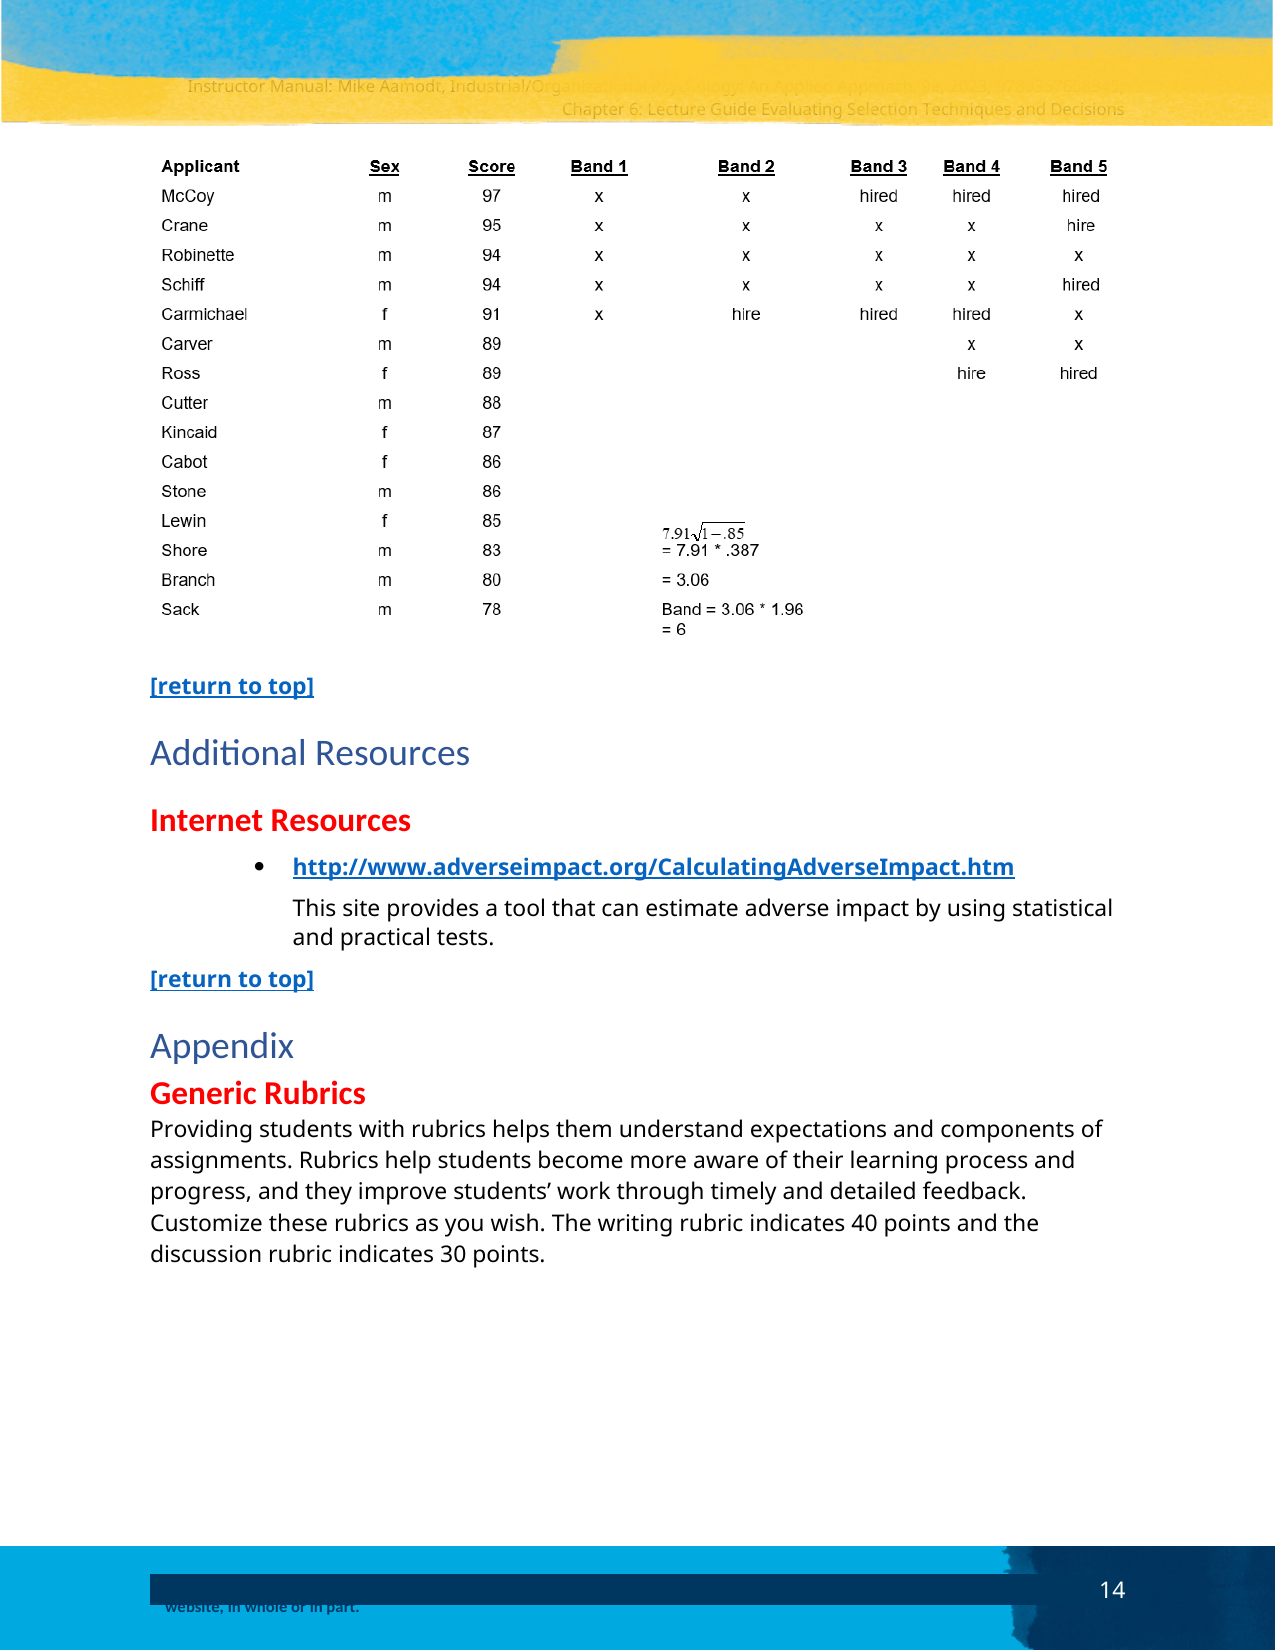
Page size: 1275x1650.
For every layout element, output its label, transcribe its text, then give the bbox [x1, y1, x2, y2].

text Customize these rubrics as you wish. The writing rubric indicates 40 points and the discussion rubric indicates 30 points. [150, 1206, 1125, 1269]
list http://www.adverseimpact.org/CalculatingAdverseImpact.htm [255, 853, 1125, 881]
text [return to top] [150, 963, 1125, 994]
subtitle Internet Resources [150, 799, 1125, 840]
subtitle Additional Resources [150, 728, 1125, 774]
picture [1010, 1546, 1275, 1650]
list This site provides a tool that can estimate adverse impact by using statistical and practical tests. [292, 894, 1125, 951]
picture [150, 150, 1125, 654]
text Providing students with rubrics helps them understand expectations and components of assignments. Rubrics help students become more aware of their learning process and progress, and they improve students’ work through timely and detailed feedback. [150, 1113, 1125, 1206]
subtitle Generic Rubrics [150, 1072, 1125, 1113]
subtitle Appendix [150, 1022, 1125, 1068]
text [return to top] [150, 670, 1125, 701]
